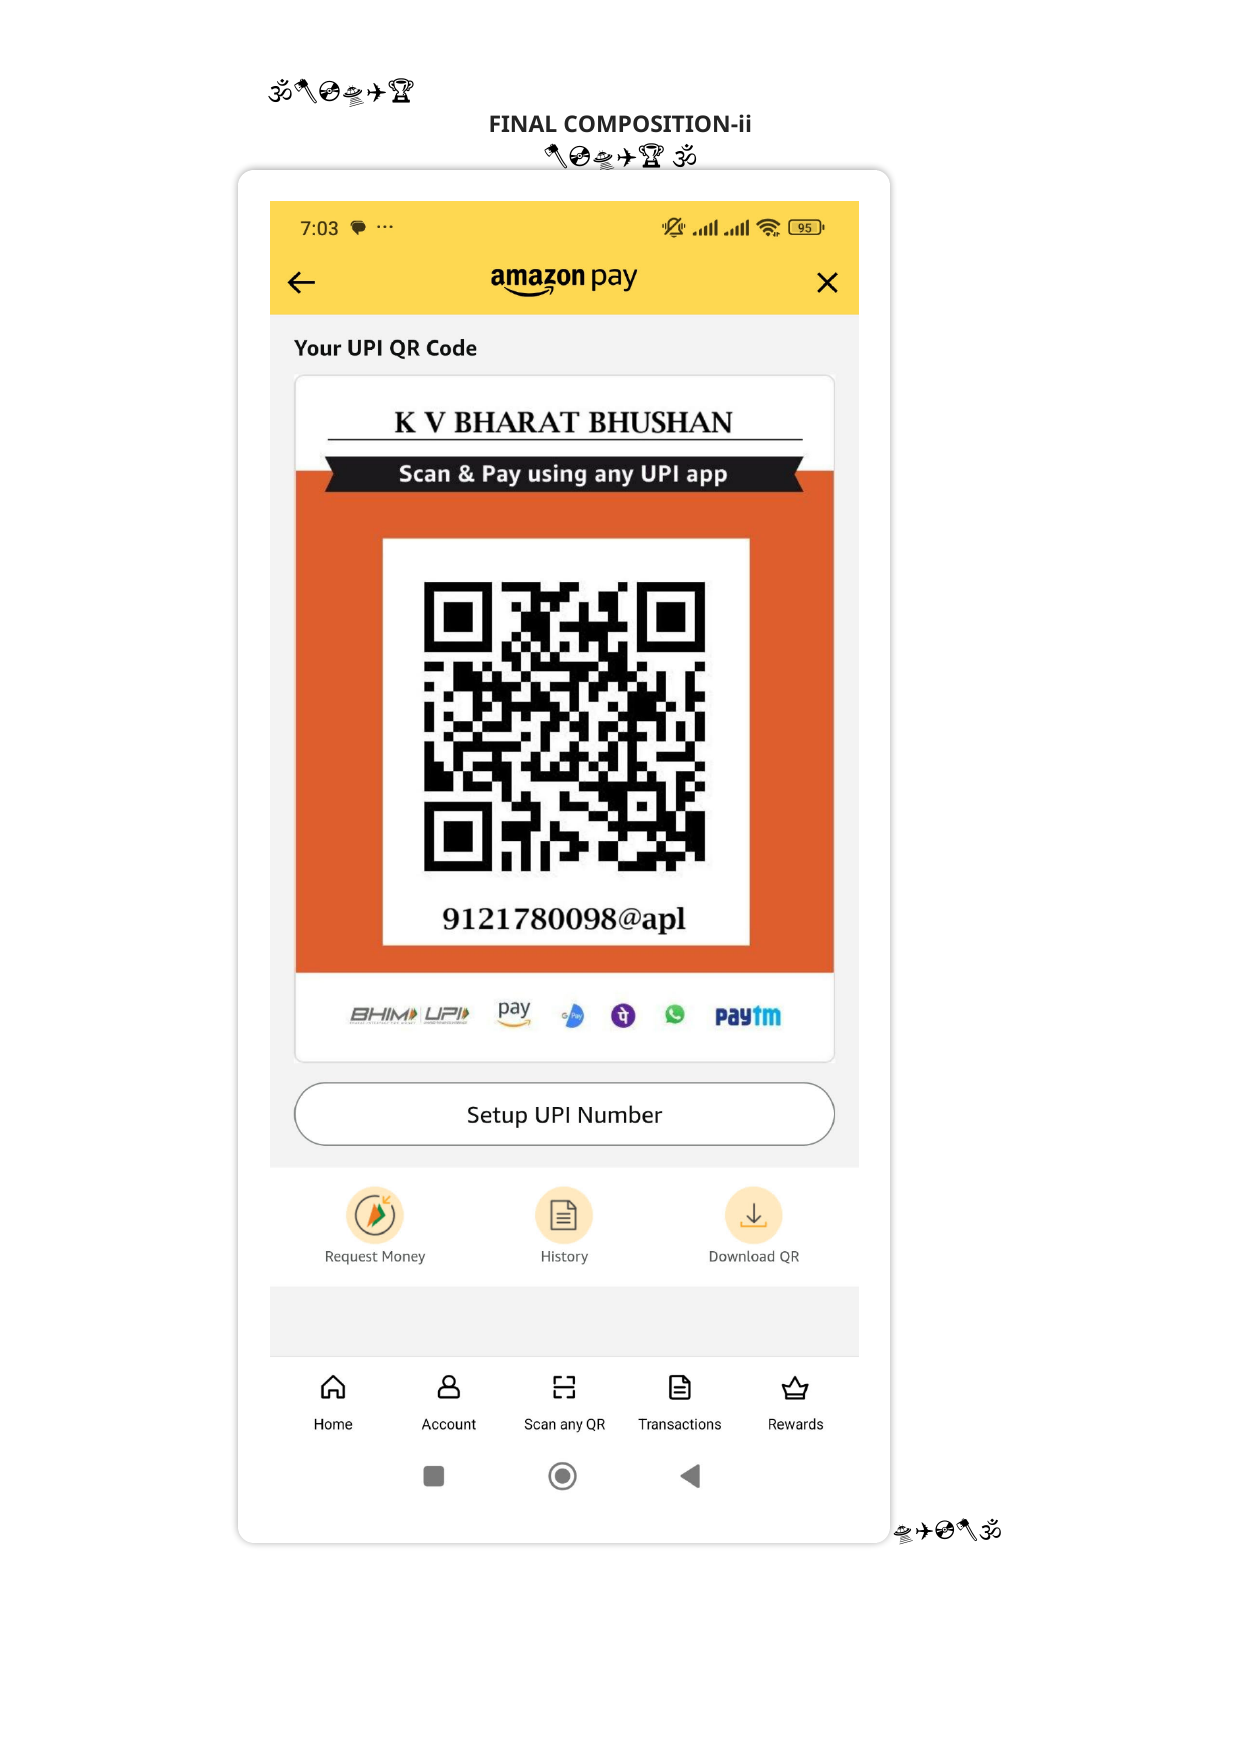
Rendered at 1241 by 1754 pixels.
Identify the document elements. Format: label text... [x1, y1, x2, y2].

text 🕺🍥🥏🪩🚀🛸✈️💿🦁🤴👑👑👑👑👑🏹🪈💝🏇🪓🕉️ [882, 173, 1090, 1546]
text 🕺🍥🥏🪩🚀🛸✈️💿🦁🤴👑👑👑👑👑🏹🪈💝🏇🪓🕉️ [150, 173, 246, 1546]
picture [270, 201, 859, 1511]
